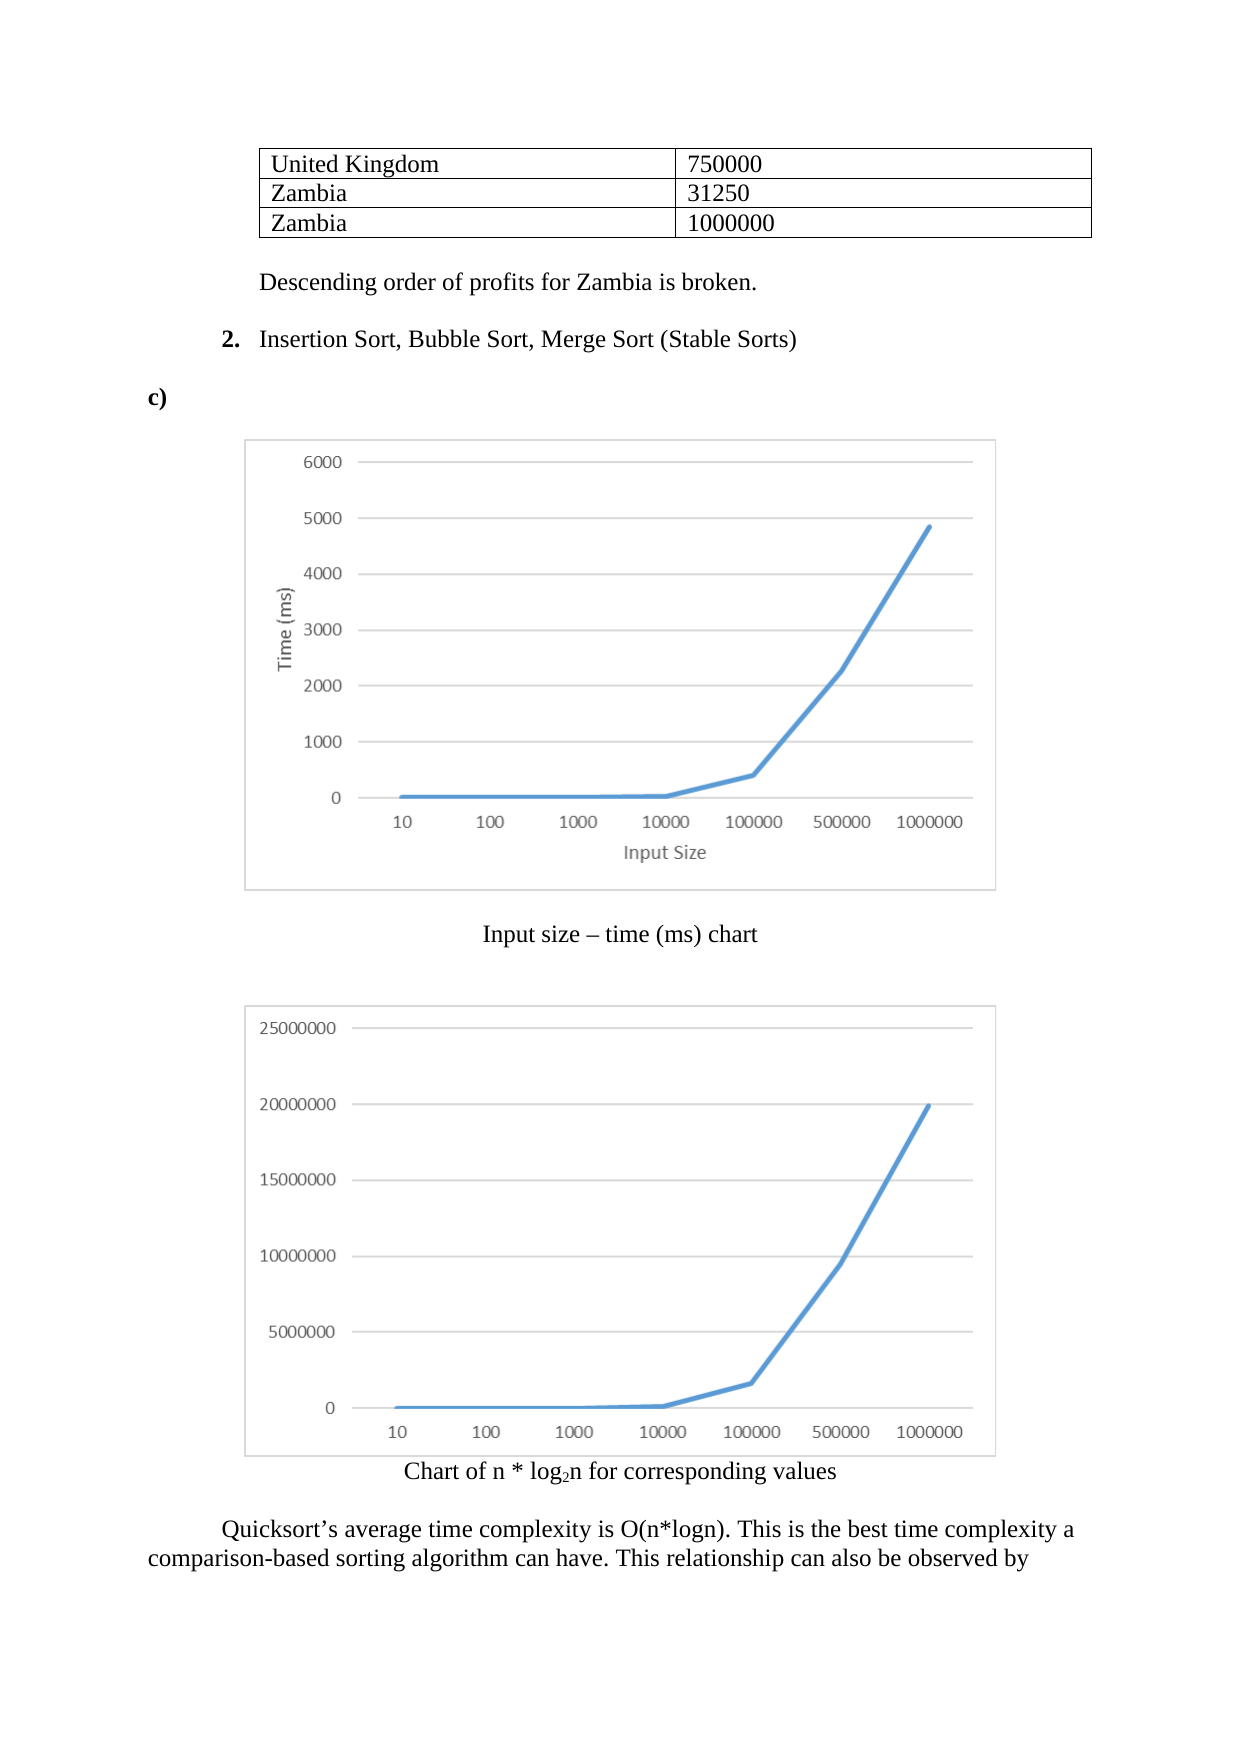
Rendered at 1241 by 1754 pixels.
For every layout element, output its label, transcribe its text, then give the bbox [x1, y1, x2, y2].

list Insertion Sort, Bubble Sort, Merge Sort (Stable Sorts) [221, 324, 1093, 353]
table_cell 750000 [676, 149, 1091, 177]
table_cell 1000000 [676, 208, 1091, 237]
table_cell 31250 [676, 179, 1091, 207]
picture [244, 439, 997, 891]
picture [244, 1005, 997, 1457]
list Descending order of profits for Zambia is broken. [259, 267, 1093, 296]
text c) [148, 382, 1093, 411]
table_cell Zambia [260, 208, 675, 237]
text Input size – time (ms) chart [148, 919, 1093, 948]
table_cell United Kingdom [260, 149, 675, 177]
table_cell Zambia [260, 179, 675, 207]
text Chart of n * log2n for corresponding values [148, 1456, 1093, 1485]
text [148, 1514, 1093, 1571]
